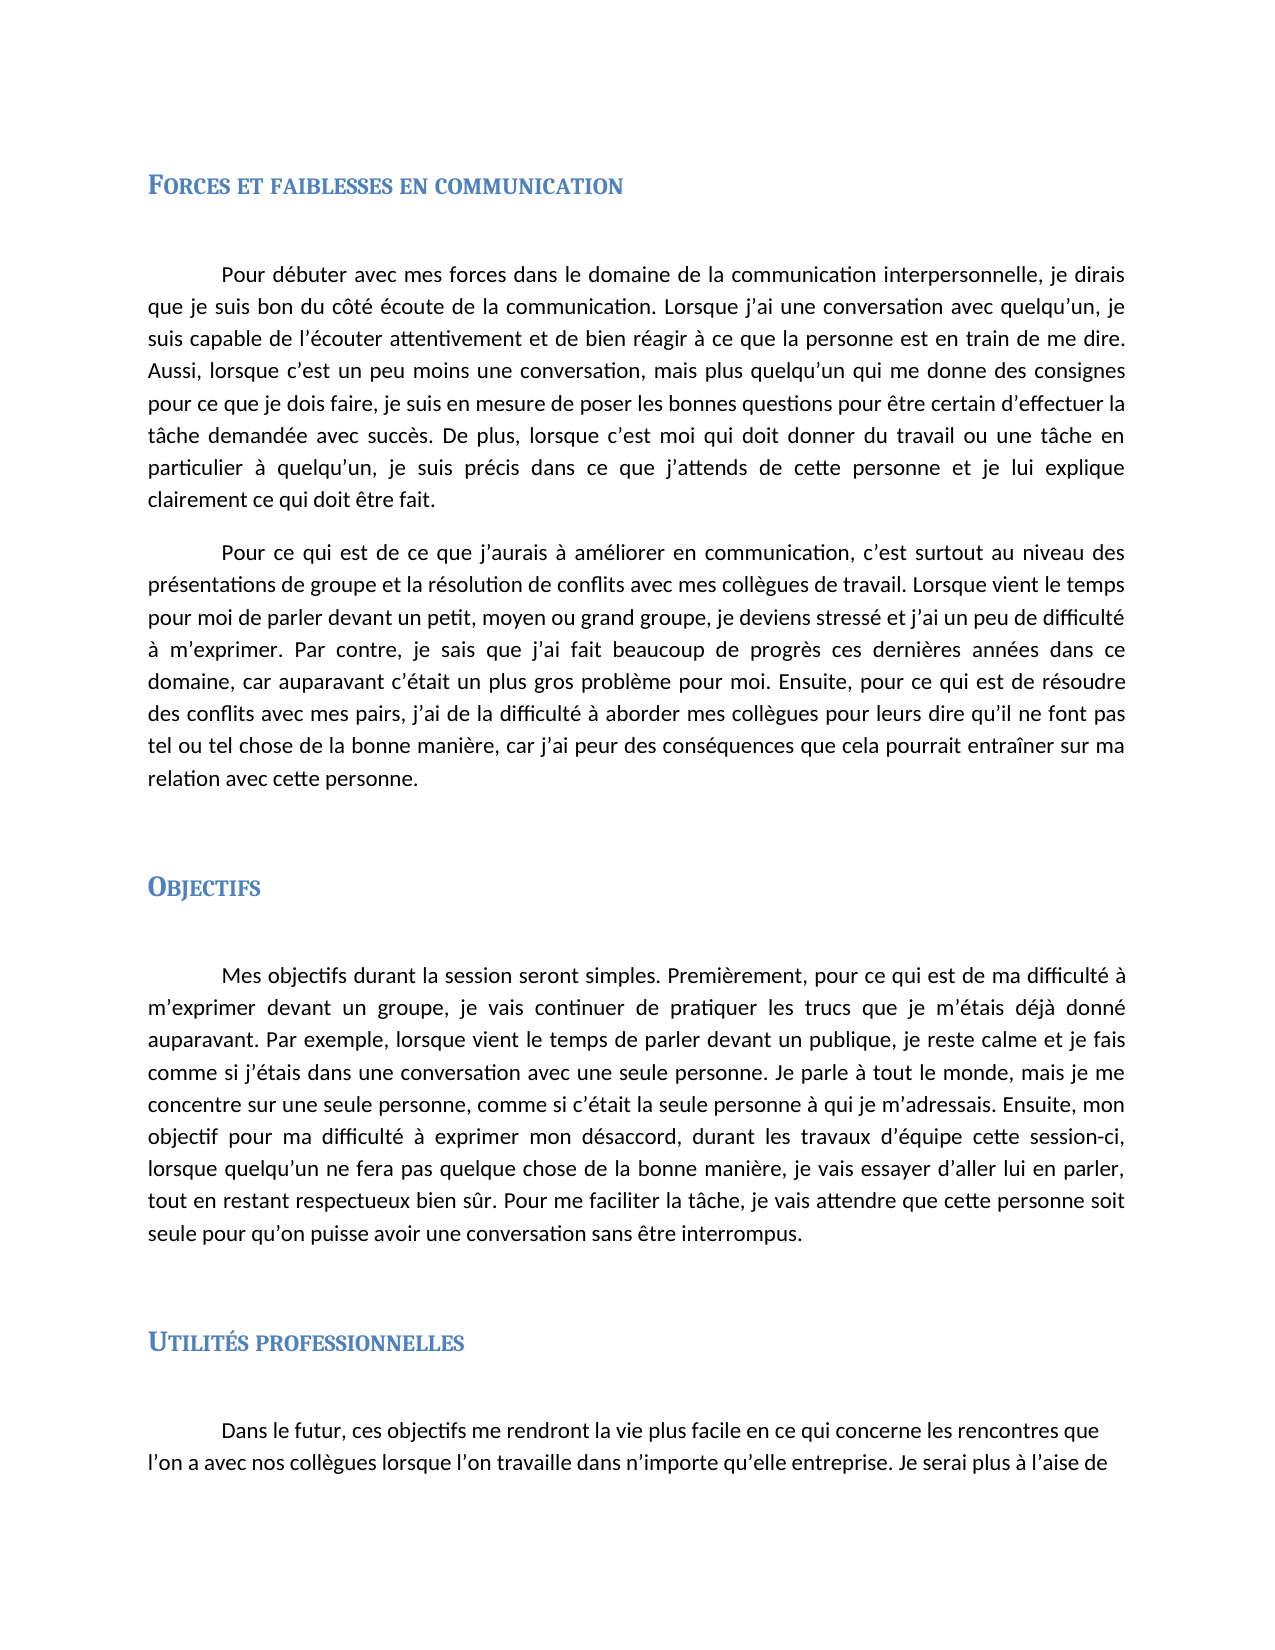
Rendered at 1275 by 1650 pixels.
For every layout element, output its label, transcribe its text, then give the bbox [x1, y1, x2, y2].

subtitle Objectifs [148, 870, 1127, 903]
text Pour ce qui est de ce que j’aurais à améliorer en communication, c’est surtout au niveau des présentations de groupe et la résolution de conflits avec mes collègues de travail. Lorsque vient le temps pour moi de parler devant un petit, moyen ou grand groupe, je deviens stressé et j’ai un peu de difficulté à m’exprimer. Par contre, je sais que j’ai fait beaucoup de progrès ces dernières années dans ce domaine, car auparavant c’était un plus gros problème pour moi. Ensuite, pour ce qui est de résoudre des conflits avec mes pairs, j’ai de la difficulté à aborder mes collègues pour leurs dire qu’il ne font pas tel ou tel chose de la bonne manière, car j’ai peur des conséquences que cela pourrait entraîner sur ma relation avec cette personne. [148, 538, 1127, 792]
subtitle Forces et faiblesses en communication [148, 168, 1127, 202]
text Mes objectifs durant la session seront simples. Premièrement, pour ce qui est de ma difficulté à m’exprimer devant un groupe, je vais continuer de pratiquer les trucs que je m’étais déjà donné auparavant. Par exemple, lorsque vient le temps de parler devant un publique, je reste calme et je fais comme si j’étais dans une conversation avec une seule personne. Je parle à tout le monde, mais je me concentre sur une seule personne, comme si c’était la seule personne à qui je m’adressais. Ensuite, mon objectif pour ma difficulté à exprimer mon désaccord, durant les travaux d’équipe cette session-ci, lorsque quelqu’un ne fera pas quelque chose de la bonne manière, je vais essayer d’aller lui en parler, tout en restant respectueux bien sûr. Pour me faciliter la tâche, je vais attendre que cette personne soit seule pour qu’on puisse avoir une conversation sans être interrompus. [148, 961, 1127, 1247]
subtitle Utilités professionnelles [148, 1325, 1127, 1358]
text Pour débuter avec mes forces dans le domaine de la communication interpersonnelle, je dirais que je suis bon du côté écoute de la communication. Lorsque j’ai une conversation avec quelqu’un, je suis capable de l’écouter attentivement et de bien réagir à ce que la personne est en train de me dire. Aussi, lorsque c’est un peu moins une conversation, mais plus quelqu’un qui me donne des consignes pour ce que je dois faire, je suis en mesure de poser les bonnes questions pour être certain d’effectuer la tâche demandée avec succès. De plus, lorsque c’est moi qui doit donner du travail ou une tâche en particulier à quelqu’un, je suis précis dans ce que j’attends de cette personne et je lui explique clairement ce qui doit être fait. [148, 260, 1127, 513]
